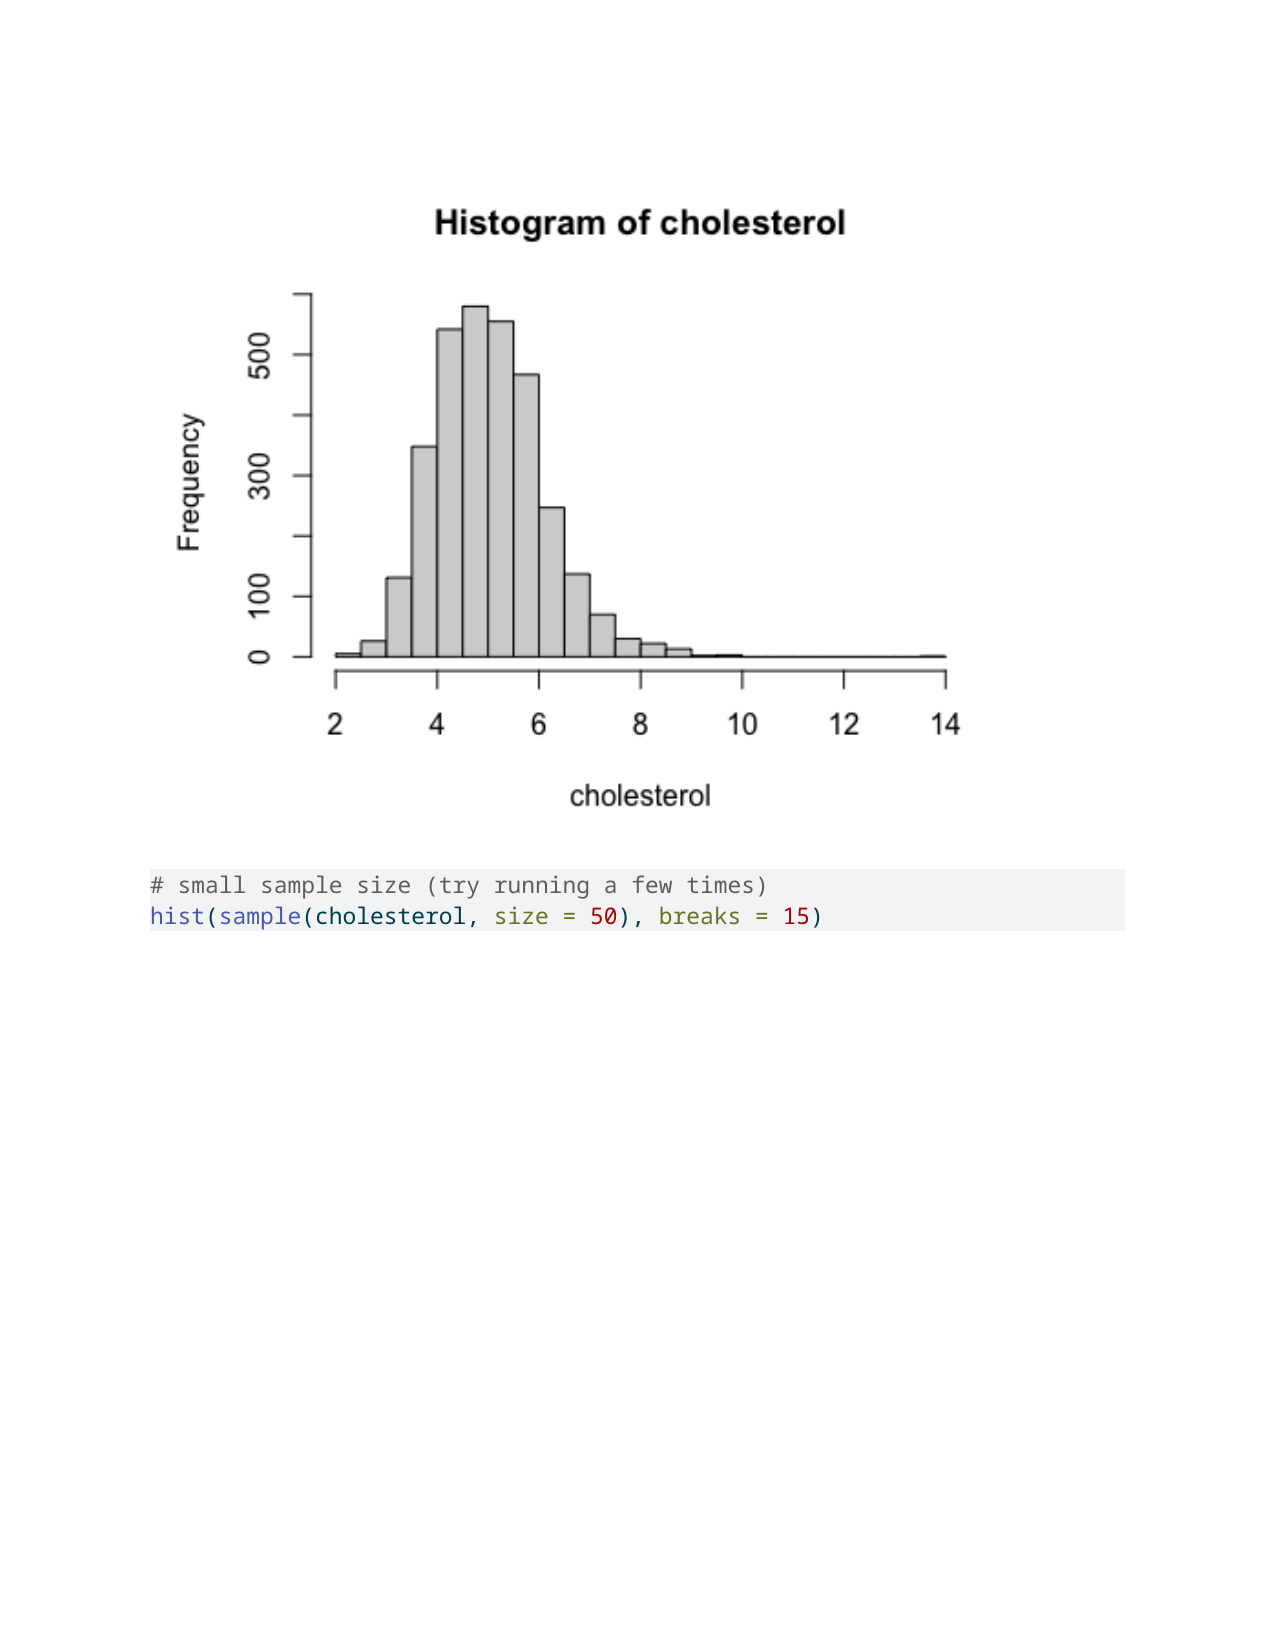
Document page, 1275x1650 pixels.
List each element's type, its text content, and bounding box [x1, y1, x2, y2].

text # small sample size (try running a few times) hist(sample(cholesterol, size = 50), breaks = 15) [769, 869, 1125, 931]
picture [168, 150, 1044, 850]
